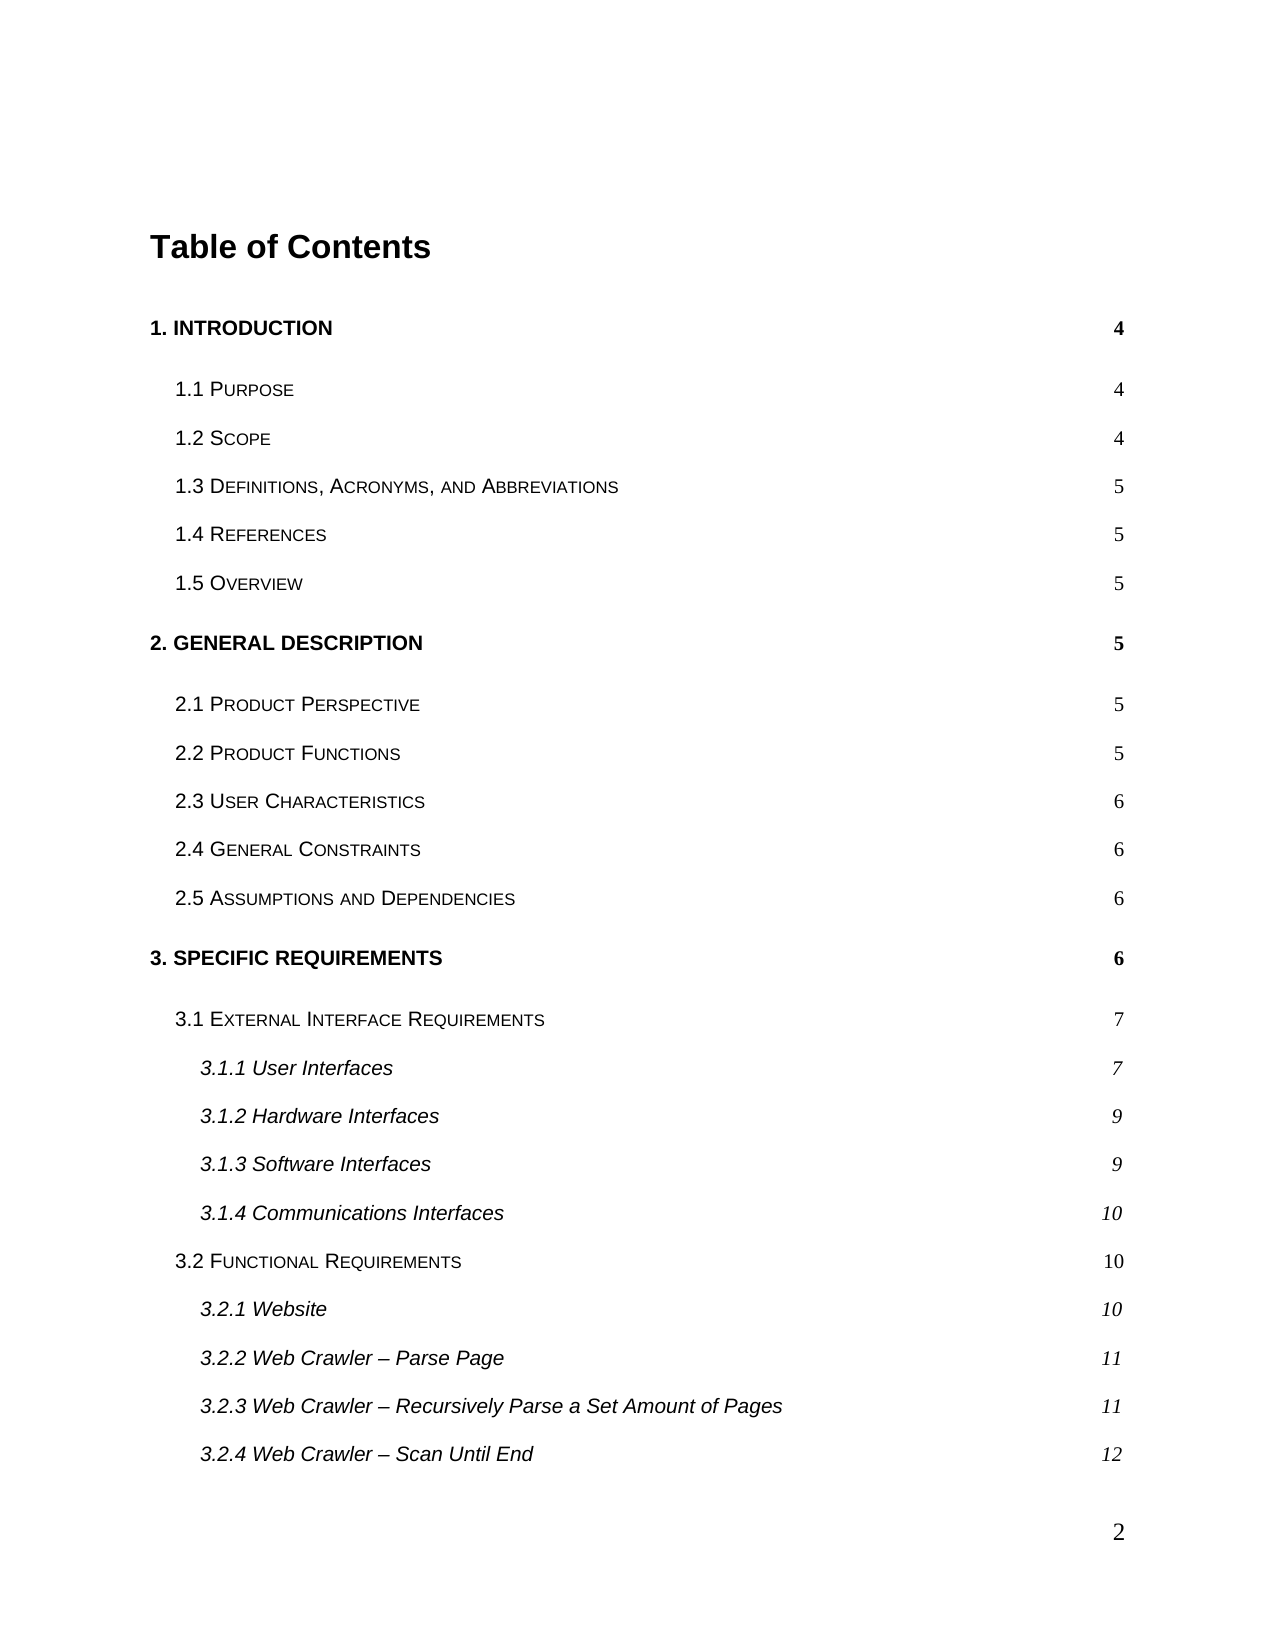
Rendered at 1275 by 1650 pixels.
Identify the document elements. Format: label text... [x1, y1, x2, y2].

text Table of Contents [150, 227, 1125, 265]
text 3.1.2 Hardware Interfaces 9 [200, 1104, 1125, 1128]
text 1. Introduction 4 [150, 316, 1125, 340]
text 2.2 Product Functions 5 [175, 740, 1125, 764]
text 2. General Description 5 [150, 631, 1125, 655]
text 3.1.3 Software Interfaces 9 [200, 1152, 1125, 1176]
text 1.4 References 5 [175, 522, 1125, 546]
text 2.4 General Constraints 6 [175, 837, 1125, 861]
text 3.2 Functional Requirements 10 [175, 1249, 1125, 1273]
text 3.1 External Interface Requirements 7 [175, 1007, 1125, 1031]
text 1.2 Scope 4 [175, 425, 1125, 449]
text 2.5 Assumptions and Dependencies 6 [175, 885, 1125, 909]
text 1.1 Purpose 4 [175, 377, 1125, 401]
text 3.1.4 Communications Interfaces 10 [200, 1200, 1125, 1224]
text 3.2.2 Web Crawler – Parse Page 11 [200, 1345, 1125, 1369]
text 3.2.3 Web Crawler – Recursively Parse a Set Amount of Pages 11 [200, 1394, 1125, 1418]
text 2.3 User Characteristics 6 [175, 789, 1125, 813]
text 3.2.4 Web Crawler – Scan Until End 12 [200, 1442, 1125, 1466]
text 1.3 Definitions, Acronyms, and Abbreviations 5 [175, 474, 1125, 498]
text 3.2.1 Website 10 [200, 1297, 1125, 1321]
text 3.1.1 User Interfaces 7 [200, 1055, 1125, 1079]
text 1.5 Overview 5 [175, 570, 1125, 594]
text 2.1 Product Perspective 5 [175, 692, 1125, 716]
text 3. Specific Requirements 6 [150, 946, 1125, 970]
